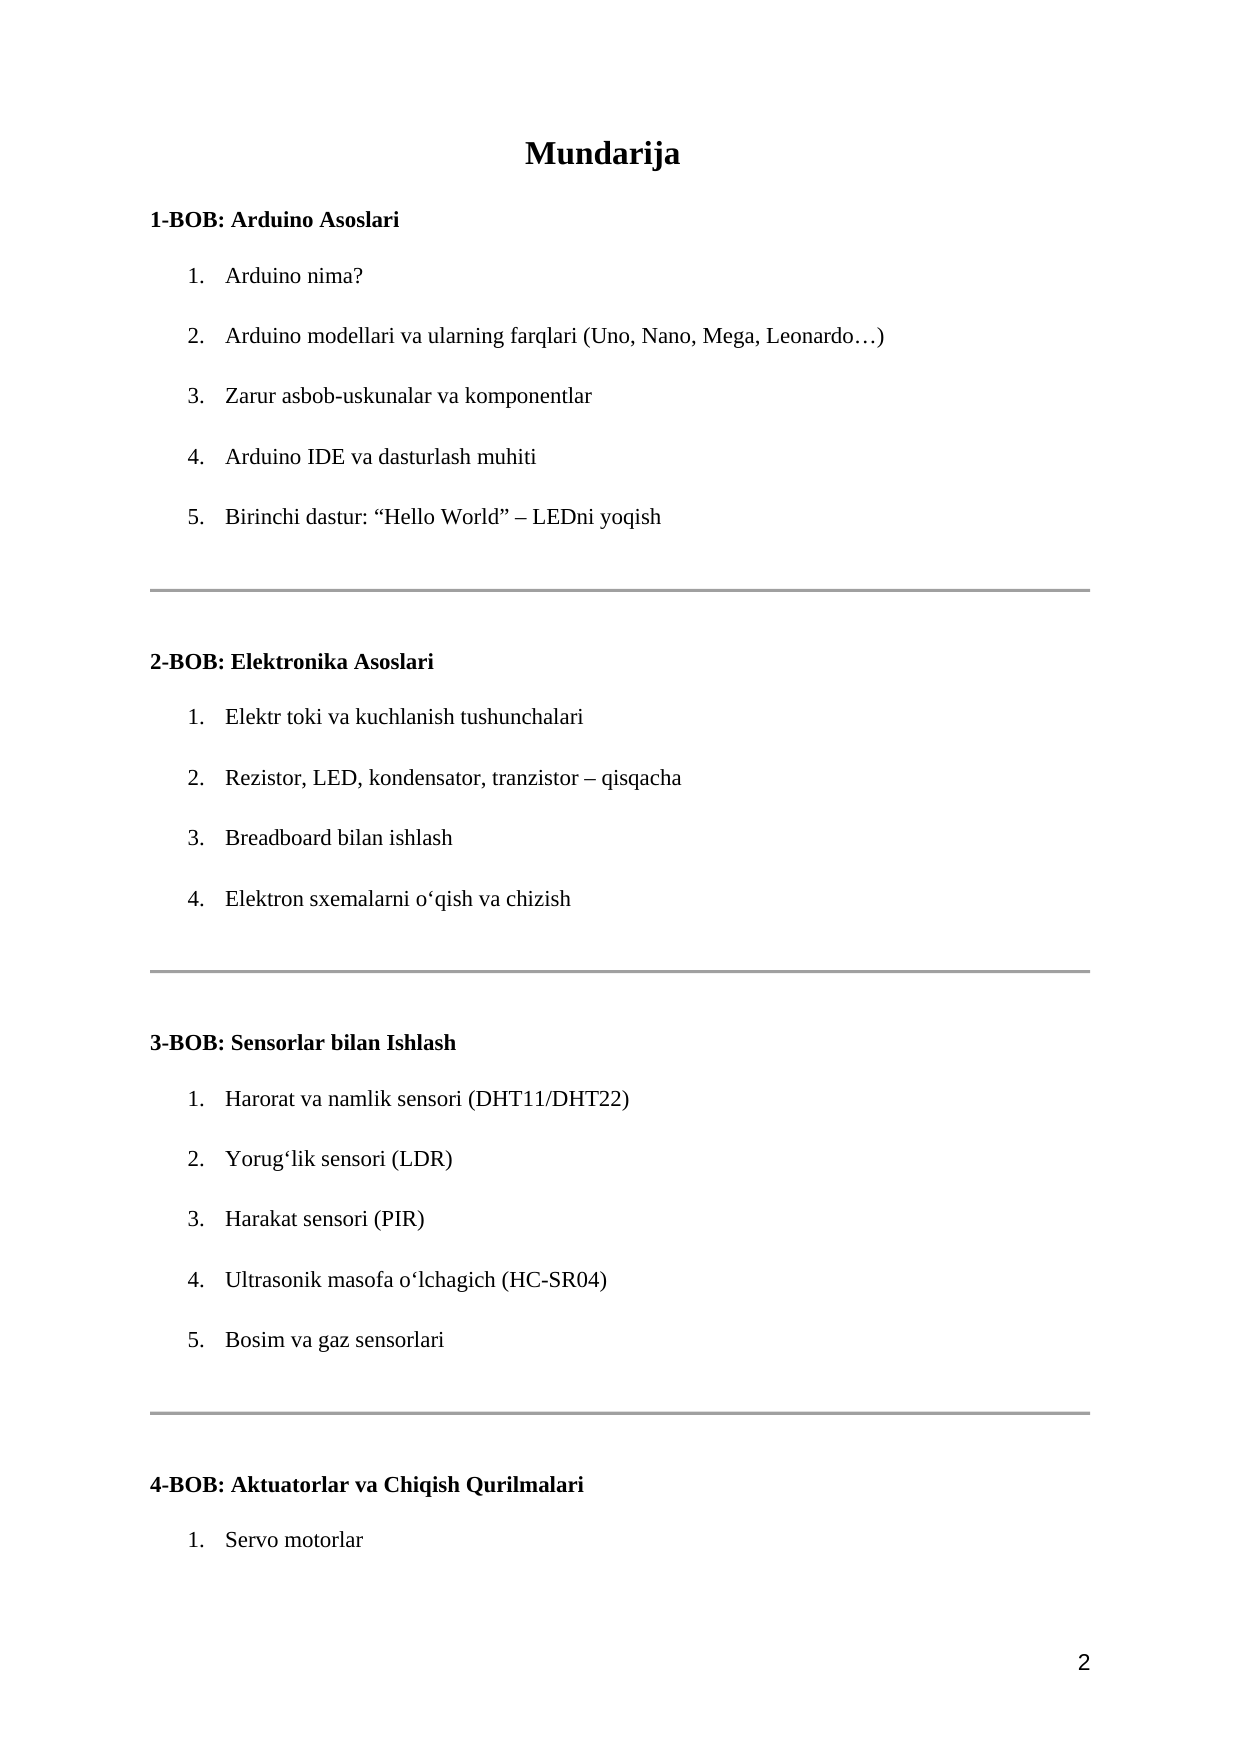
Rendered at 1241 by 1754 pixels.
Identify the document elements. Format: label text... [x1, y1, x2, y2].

subtitle Mundarija [450, 133, 1090, 172]
list Breadboard bilan ishlash [187, 824, 1090, 881]
list Elektron sxemalarni o‘qish va chizish [187, 884, 1090, 941]
list Yorug‘lik sensori (LDR) [187, 1145, 1090, 1202]
list Rezistor, LED, kondensator, tranzistor – qisqacha [187, 764, 1090, 820]
list Birinchi dastur: “Hello World” – LEDni yoqish [187, 503, 1090, 560]
list Ultrasonik masofa o‘lchagich (HC-SR04) [187, 1266, 1090, 1322]
subtitle 4-BOB: Aktuatorlar va Chiqish Qurilmalari [150, 1471, 1090, 1497]
subtitle 2-BOB: Elektronika Asoslari [150, 648, 1090, 674]
list Harakat sensori (PIR) [187, 1205, 1090, 1262]
list Bosim va gaz sensorlari [187, 1326, 1090, 1383]
list Arduino IDE va dasturlash muhiti [187, 443, 1090, 499]
list Servo motorlar [187, 1526, 1090, 1583]
subtitle 3-BOB: Sensorlar bilan Ishlash [150, 1029, 1090, 1056]
list Harorat va namlik sensori (DHT11/DHT22) [187, 1084, 1090, 1141]
list Elektr toki va kuchlanish tushunchalari [187, 703, 1090, 760]
list Zarur asbob-uskunalar va komponentlar [187, 382, 1090, 439]
subtitle 1-BOB: Arduino Asoslari [150, 206, 1090, 233]
list Arduino modellari va ularning farqlari (Uno, Nano, Mega, Leonardo…) [187, 322, 1090, 379]
list Arduino nima? [187, 262, 1090, 318]
